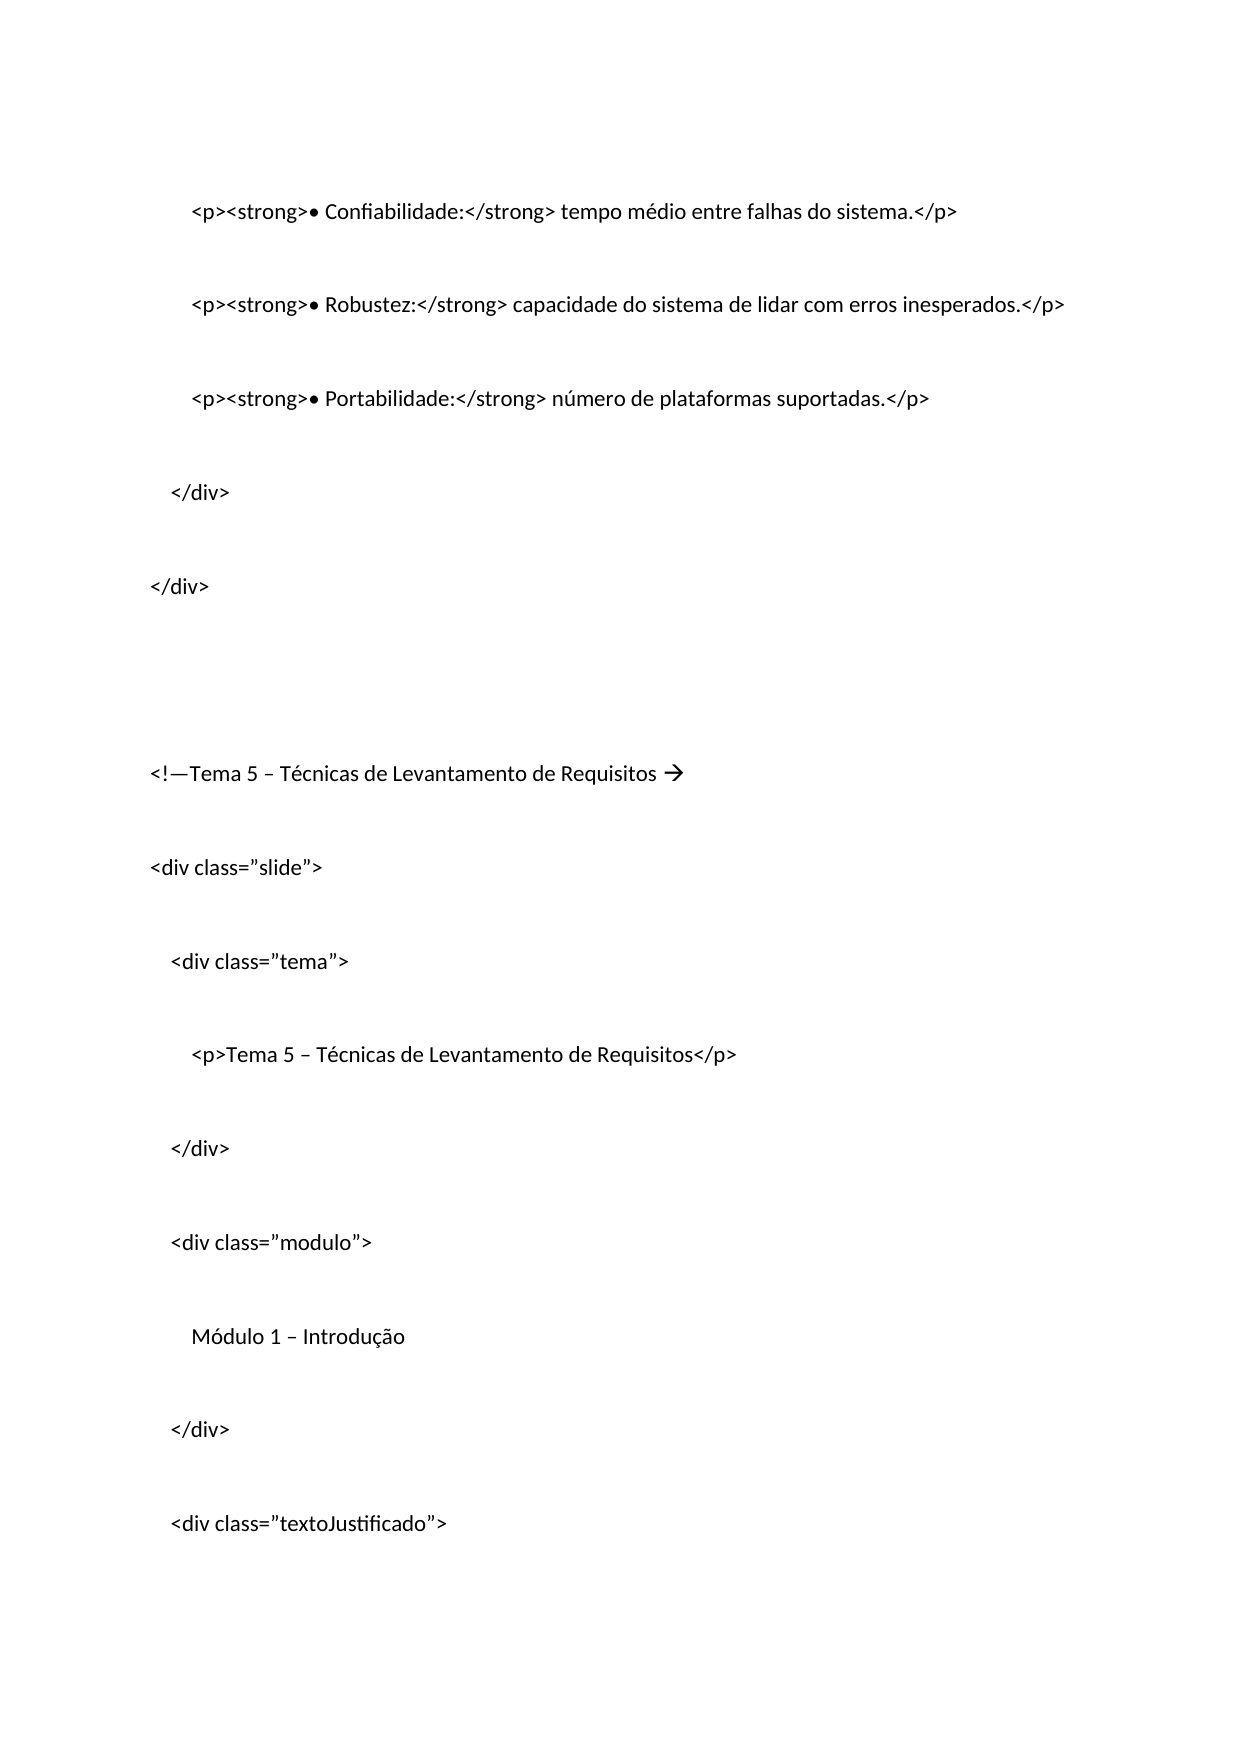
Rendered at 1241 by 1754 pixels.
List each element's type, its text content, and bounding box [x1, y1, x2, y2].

text </div> [150, 1134, 1090, 1162]
text </div> [150, 572, 1090, 600]
text <p><strong>• Portabilidade:</strong> número de plataformas suportadas.</p> [150, 384, 1090, 412]
text <!—Tema 5 – Técnicas de Levantamento de Requisitos [150, 759, 1090, 787]
text <div class=”tema”> [150, 947, 1090, 975]
text Módulo 1 – Introdução [150, 1322, 1090, 1350]
text </div> [150, 478, 1090, 506]
text <p><strong>• Confiabilidade:</strong> tempo médio entre falhas do sistema.</p> [150, 197, 1090, 225]
text <div class=”modulo”> [150, 1228, 1090, 1256]
text <p>Tema 5 – Técnicas de Levantamento de Requisitos</p> [150, 1041, 1090, 1069]
text <div class=”slide”> [150, 853, 1090, 881]
text <div class=”textoJustificado”> [150, 1509, 1090, 1537]
text <p><strong>• Robustez:</strong> capacidade do sistema de lidar com erros inesperados.</p> [150, 291, 1090, 319]
text </div> [150, 1416, 1090, 1444]
